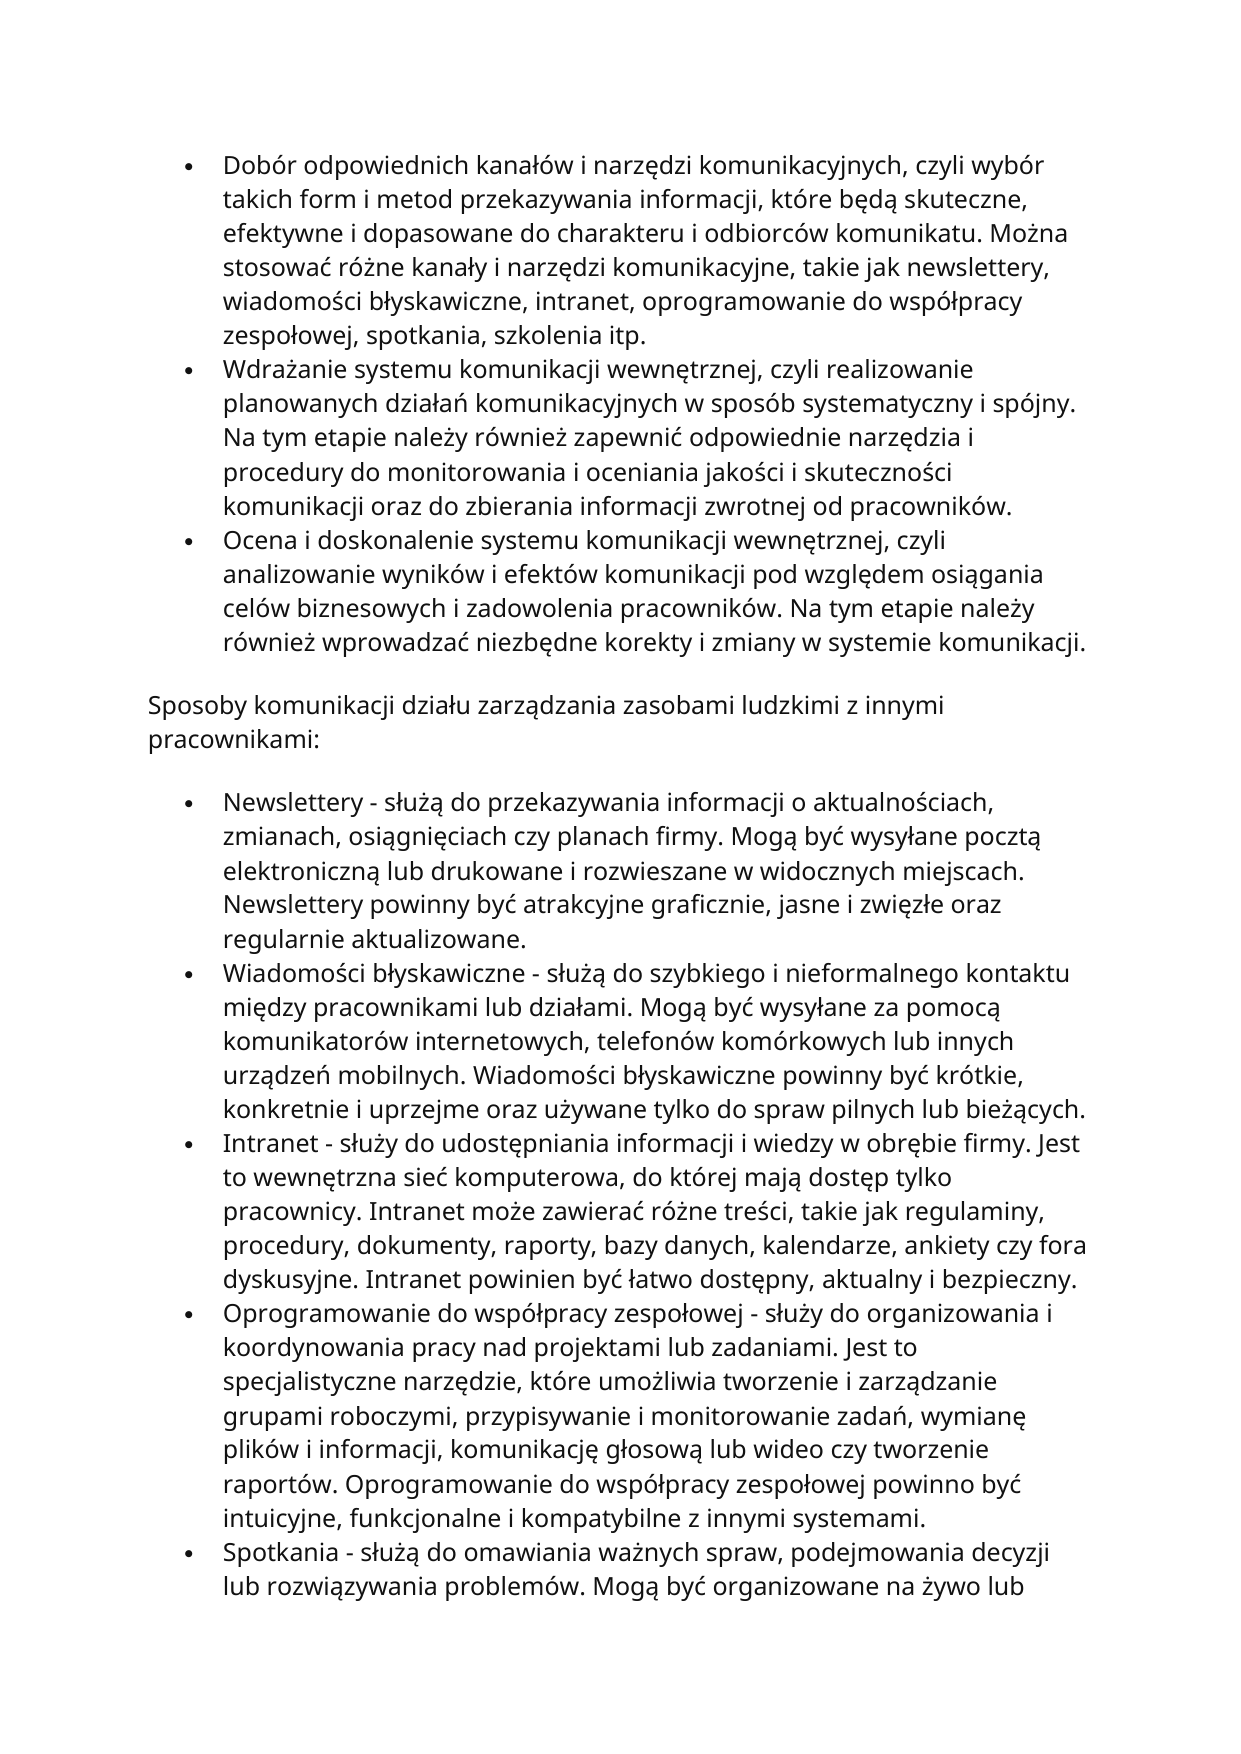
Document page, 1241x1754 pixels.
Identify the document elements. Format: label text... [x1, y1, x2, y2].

list Ocena i doskonalenie systemu komunikacji wewnętrznej, czyli analizowanie wyników i efektów komunikacji pod względem osiągania celów biznesowych i zadowolenia pracowników. Na tym etapie należy również wprowadzać niezbędne korekty i zmiany w systemie komunikacji. [185, 522, 1093, 658]
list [185, 1534, 1093, 1602]
list Dobór odpowiednich kanałów i narzędzi komunikacyjnych, czyli wybór takich form i metod przekazywania informacji, które będą skuteczne, efektywne i dopasowane do charakteru i odbiorców komunikatu. Można stosować różne kanały i narzędzi komunikacyjne, takie jak newslettery, wiadomości błyskawiczne, intranet, oprogramowanie do współpracy zespołowej, spotkania, szkolenia itp. [185, 148, 1093, 352]
list Intranet - służy do udostępniania informacji i wiedzy w obrębie firmy. Jest to wewnętrzna sieć komputerowa, do której mają dostęp tylko pracownicy. Intranet może zawierać różne treści, takie jak regulaminy, procedury, dokumenty, raporty, bazy danych, kalendarze, ankiety czy fora dyskusyjne. Intranet powinien być łatwo dostępny, aktualny i bezpieczny. [185, 1126, 1093, 1296]
list Newslettery - służą do przekazywania informacji o aktualnościach, zmianach, osiągnięciach czy planach firmy. Mogą być wysyłane pocztą elektroniczną lub drukowane i rozwieszane w widocznych miejscach. Newslettery powinny być atrakcyjne graficznie, jasne i zwięzłe oraz regularnie aktualizowane. [185, 785, 1093, 955]
list Wiadomości błyskawiczne - służą do szybkiego i nieformalnego kontaktu między pracownikami lub działami. Mogą być wysyłane za pomocą komunikatorów internetowych, telefonów komórkowych lub innych urządzeń mobilnych. Wiadomości błyskawiczne powinny być krótkie, konkretnie i uprzejme oraz używane tylko do spraw pilnych lub bieżących. [185, 955, 1093, 1126]
list Oprogramowanie do współpracy zespołowej - służy do organizowania i koordynowania pracy nad projektami lub zadaniami. Jest to specjalistyczne narzędzie, które umożliwia tworzenie i zarządzanie grupami roboczymi, przypisywanie i monitorowanie zadań, wymianę plików i informacji, komunikację głosową lub wideo czy tworzenie raportów. Oprogramowanie do współpracy zespołowej powinno być intuicyjne, funkcjonalne i kompatybilne z innymi systemami. [185, 1296, 1093, 1534]
text Sposoby komunikacji działu zarządzania zasobami ludzkimi z innymi pracownikami: [148, 688, 1093, 756]
list Wdrażanie systemu komunikacji wewnętrznej, czyli realizowanie planowanych działań komunikacyjnych w sposób systematyczny i spójny. Na tym etapie należy również zapewnić odpowiednie narzędzia i procedury do monitorowania i oceniania jakości i skuteczności komunikacji oraz do zbierania informacji zwrotnej od pracowników. [185, 352, 1093, 522]
